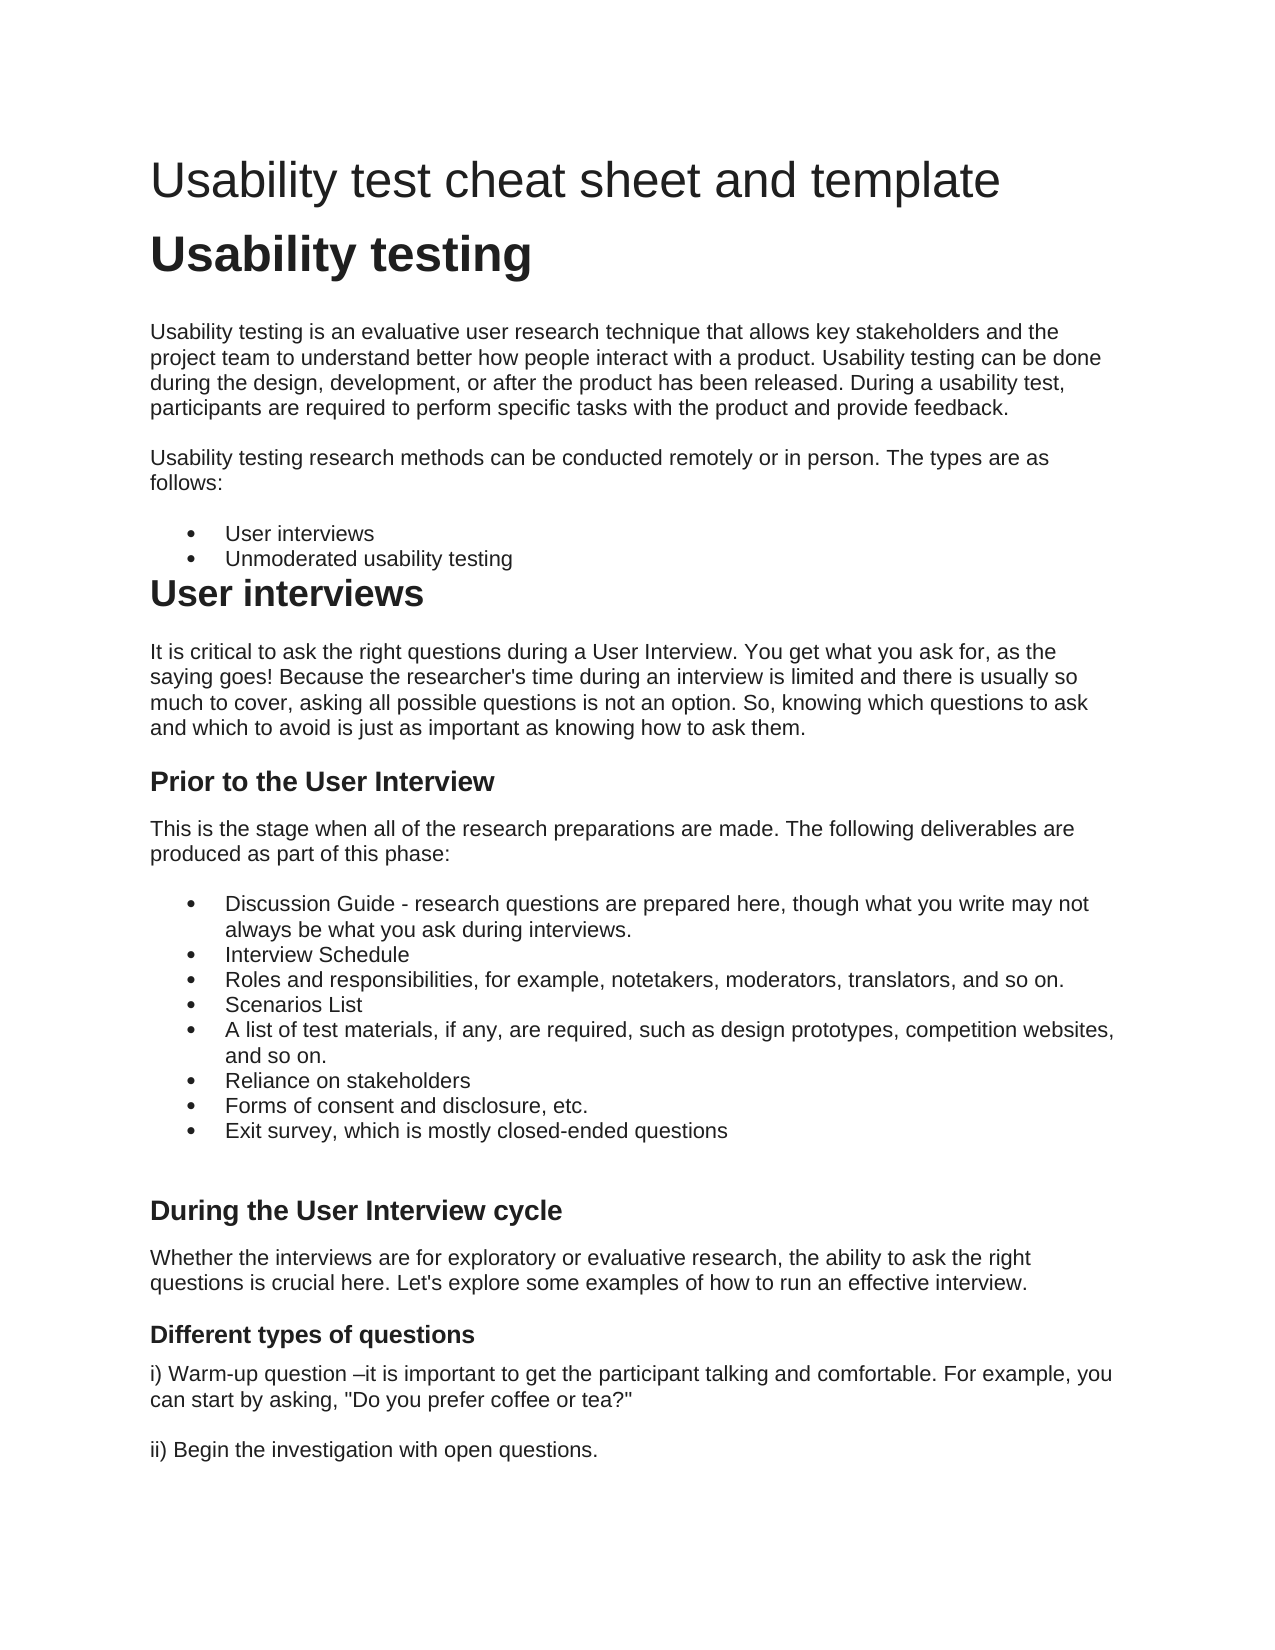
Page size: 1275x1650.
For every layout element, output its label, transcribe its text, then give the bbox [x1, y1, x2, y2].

list Scenarios List [187, 992, 1125, 1017]
text During the User Interview cycle [150, 1193, 1125, 1226]
list Reliance on stakeholders [187, 1068, 1125, 1093]
text Usability testing research methods can be conducted remotely or in person. The types are as follows: [150, 445, 1125, 495]
text Usability testing [150, 224, 1125, 282]
text i) Warm-up question –it is important to get the participant talking and comfortable. For example, you can start by asking, "Do you prefer coffee or tea?" [150, 1361, 1125, 1412]
text ii) Begin the investigation with open questions. [150, 1437, 1125, 1462]
list Interview Schedule [187, 942, 1125, 967]
list Exit survey, which is mostly closed-ended questions [187, 1118, 1125, 1143]
text It is critical to ask the right questions during a User Interview. You get what you ask for, as the saying goes! Because the researcher's time during an interview is limited and there is usually so much to cover, asking all possible questions is not an option. So, knowing which questions to ask and which to avoid is just as important as knowing how to ask them. [150, 639, 1125, 740]
text Different types of questions [150, 1320, 1125, 1349]
list Roles and responsibilities, for example, notetakers, moderators, translators, and so on. [187, 967, 1125, 992]
list Discussion Guide - research questions are prepared here, though what you write may not always be what you ask during interviews. [187, 891, 1125, 942]
text Usability testing is an evaluative user research technique that allows key stakeholders and the project team to understand better how people interact with a product. Usability testing can be done during the design, development, or after the product has been released. During a usability test, participants are required to perform specific tasks with the product and provide feedback. [150, 319, 1125, 420]
list User interviews [187, 520, 1125, 546]
text Usability test cheat sheet and template [150, 150, 1125, 207]
text This is the stage when all of the research preparations are made. The following deliverables are produced as part of this phase: [150, 816, 1125, 866]
text User interviews [150, 571, 1125, 614]
text Prior to the User Interview [150, 765, 1125, 797]
list A list of test materials, if any, are required, such as design prototypes, competition websites, and so on. [187, 1017, 1125, 1068]
text Whether the interviews are for exploratory or evaluative research, the ability to ask the right questions is crucial here. Let's explore some examples of how to run an effective interview. [150, 1244, 1125, 1295]
list Forms of consent and disclosure, etc. [187, 1093, 1125, 1118]
list Unmoderated usability testing [187, 546, 1125, 571]
